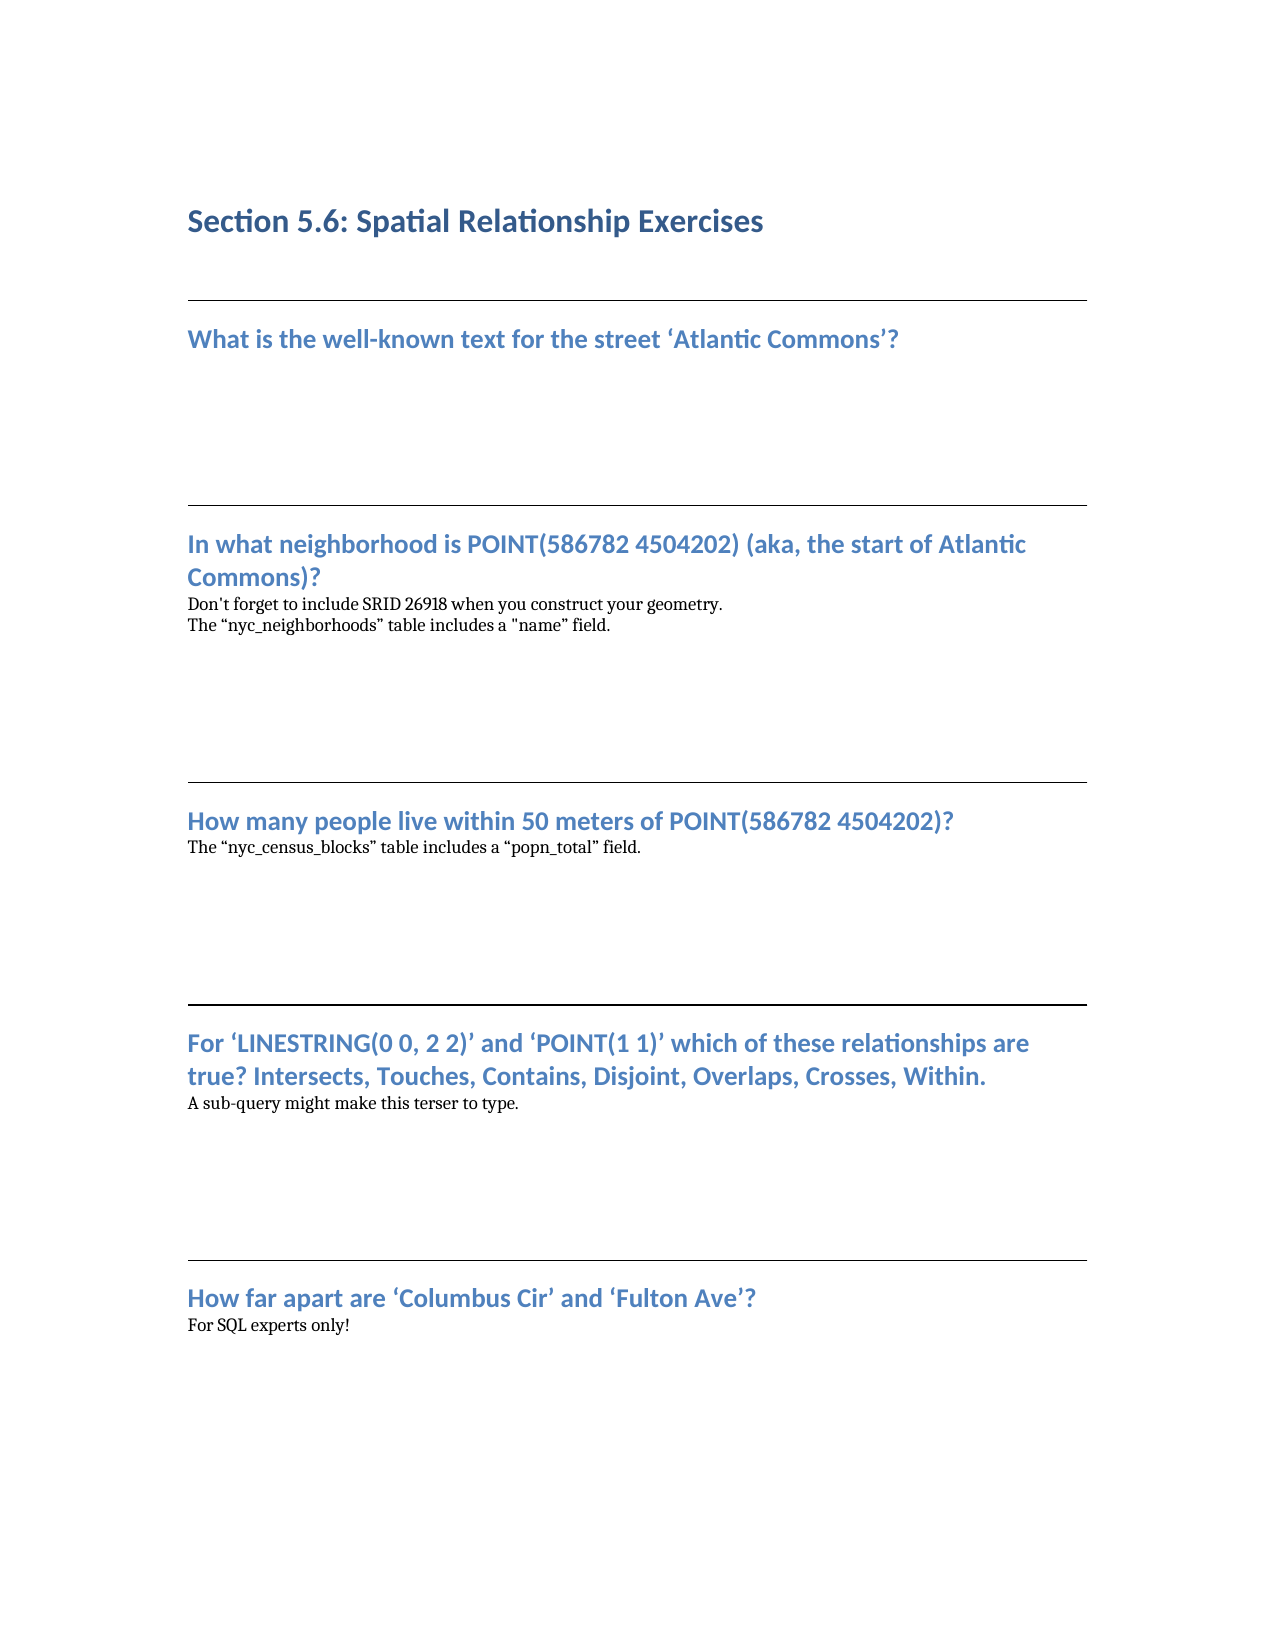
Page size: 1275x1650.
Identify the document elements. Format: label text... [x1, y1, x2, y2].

text A sub-query might make this terser to type. [187, 1092, 1087, 1114]
text The “nyc_neighborhoods” table includes a "name” field. [187, 615, 1087, 636]
subtitle In what neighborhood is POINT(586782 4504202) (aka, the start of Atlantic Commons)? [187, 527, 1087, 593]
subtitle How far apart are ‘Columbus Cir’ and ‘Fulton Ave’? [187, 1282, 1087, 1315]
subtitle What is the well-known text for the street ‘Atlantic Commons’? [187, 322, 1087, 388]
text Don't forget to include SRID 26918 when you construct your geometry. [187, 593, 1087, 615]
text The “nyc_census_blocks” table includes a “popn_total” field. [187, 837, 1087, 859]
subtitle Section 5.6: Spatial Relationship Exercises [187, 200, 1087, 241]
subtitle For ‘LINESTRING(0 0, 2 2)’ and ‘POINT(1 1)’ which of these relationships are true? Intersects, Touches, Contains, Disjoint, Overlaps, Crosses, Within. [187, 1026, 1087, 1092]
subtitle How many people live within 50 meters of POINT(586782 4504202)? [187, 804, 1087, 837]
text For SQL experts only! [187, 1315, 1087, 1336]
